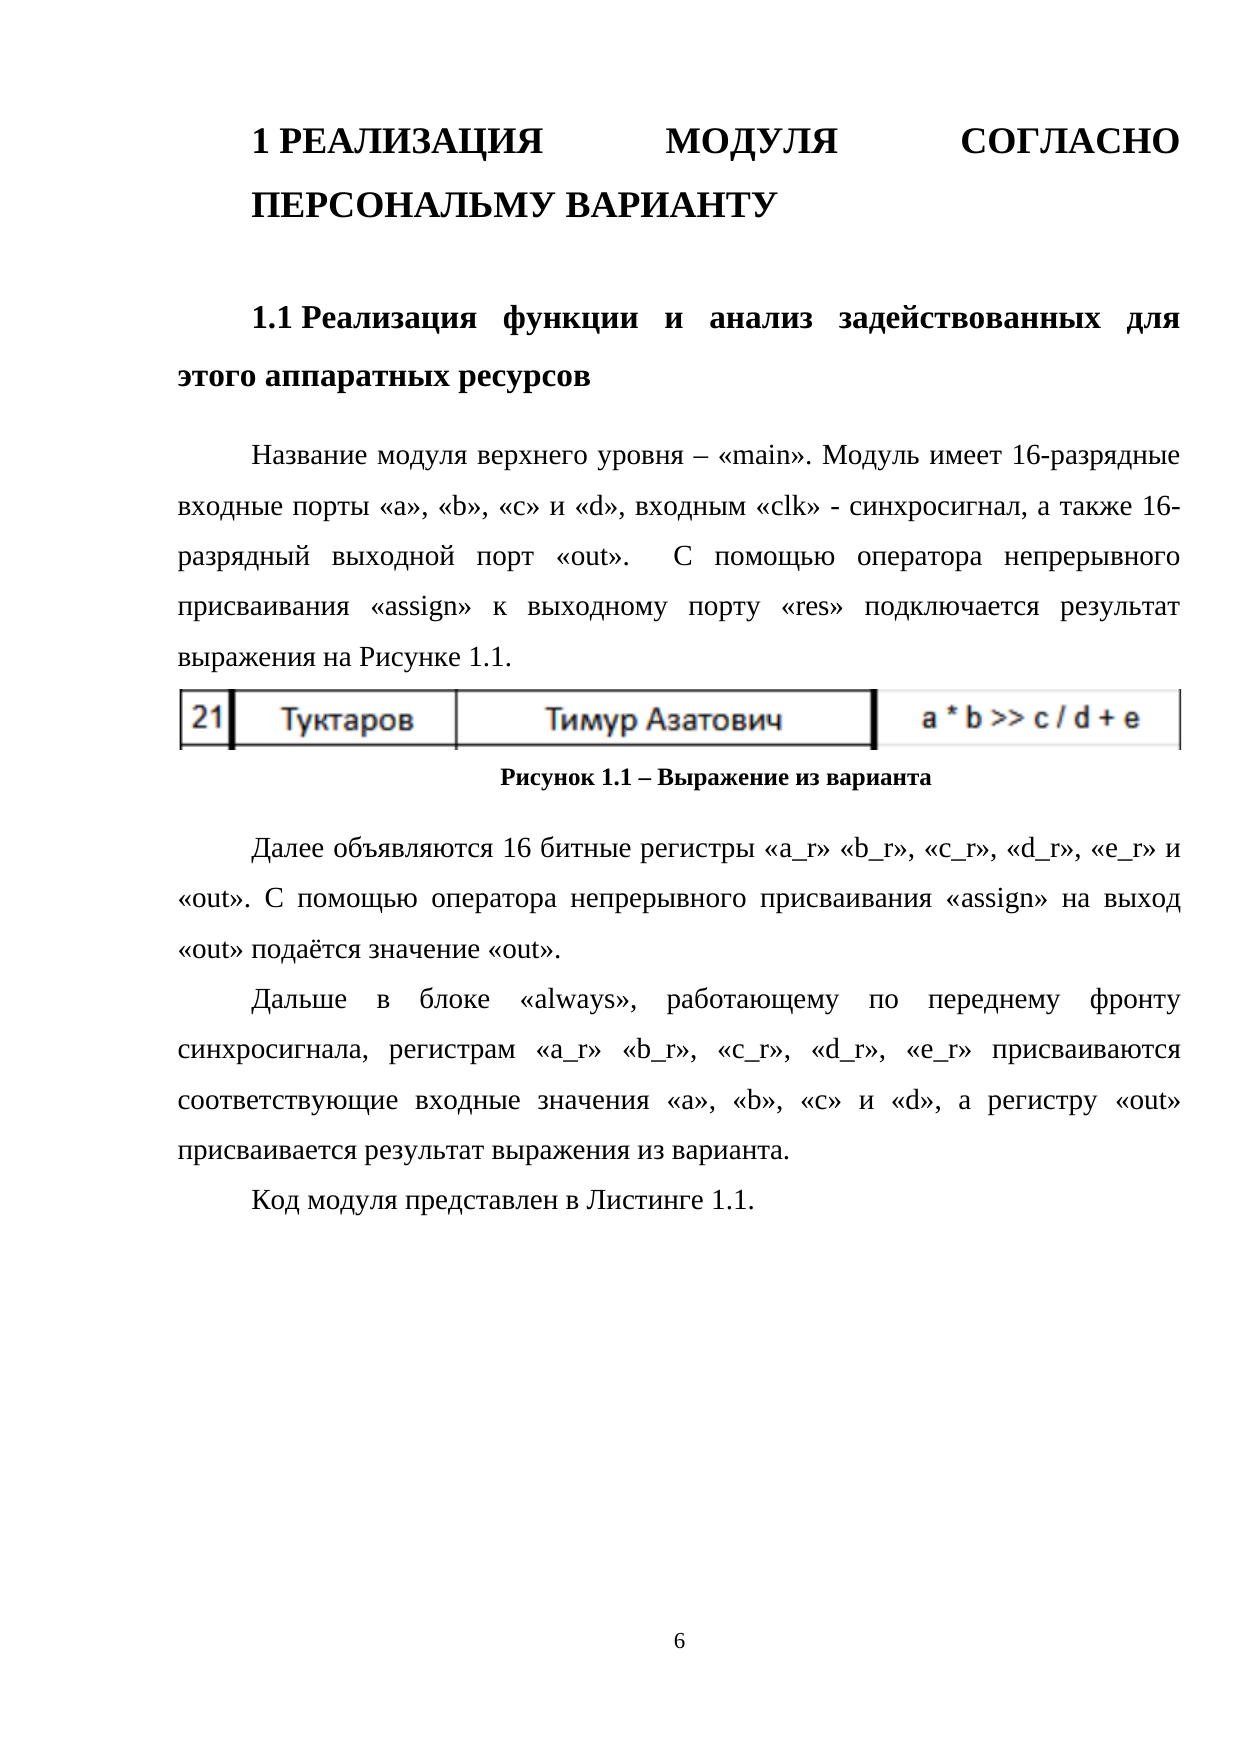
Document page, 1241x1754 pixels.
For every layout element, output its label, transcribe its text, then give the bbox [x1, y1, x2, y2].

text Далее объявляются 16 битные регистры «a_r» «b_r», «c_r», «d_r», «e_r» и «out». С помощью оператора непрерывного присваивания «assign» на выход «out» подаётся значение «out». [177, 830, 1181, 964]
subtitle Реализация модуля согласно персональму варианту [251, 118, 1181, 226]
text Рисунок 1.1 – Выражение из варианта [177, 762, 1181, 791]
picture [177, 689, 1182, 750]
text Название модуля верхнего уровня – «main». Модуль имеет 16-разрядные входные порты «a», «b», «c» и «d», входным «clk» - синхросигнал, а также 16-разрядный выходной порт «out». С помощью оператора непрерывного присваивания «assign» к выходному порту «res» подключается результат выражения на Рисунке 1.1. [177, 437, 1181, 672]
text Код модуля представлен в Листинге 1.1. [177, 1182, 1181, 1216]
text Дальше в блоке «always», работающему по переднему фронту синхросигнала, регистрам «a_r» «b_r», «c_r», «d_r», «e_r» присваиваются соответствующие входные значения «a», «b», «c» и «d», а регистру «out» присваивается результат выражения из варианта. [177, 981, 1181, 1166]
subtitle Реализация функции и анализ задействованных для этого аппаратных ресурсов [177, 297, 1181, 393]
